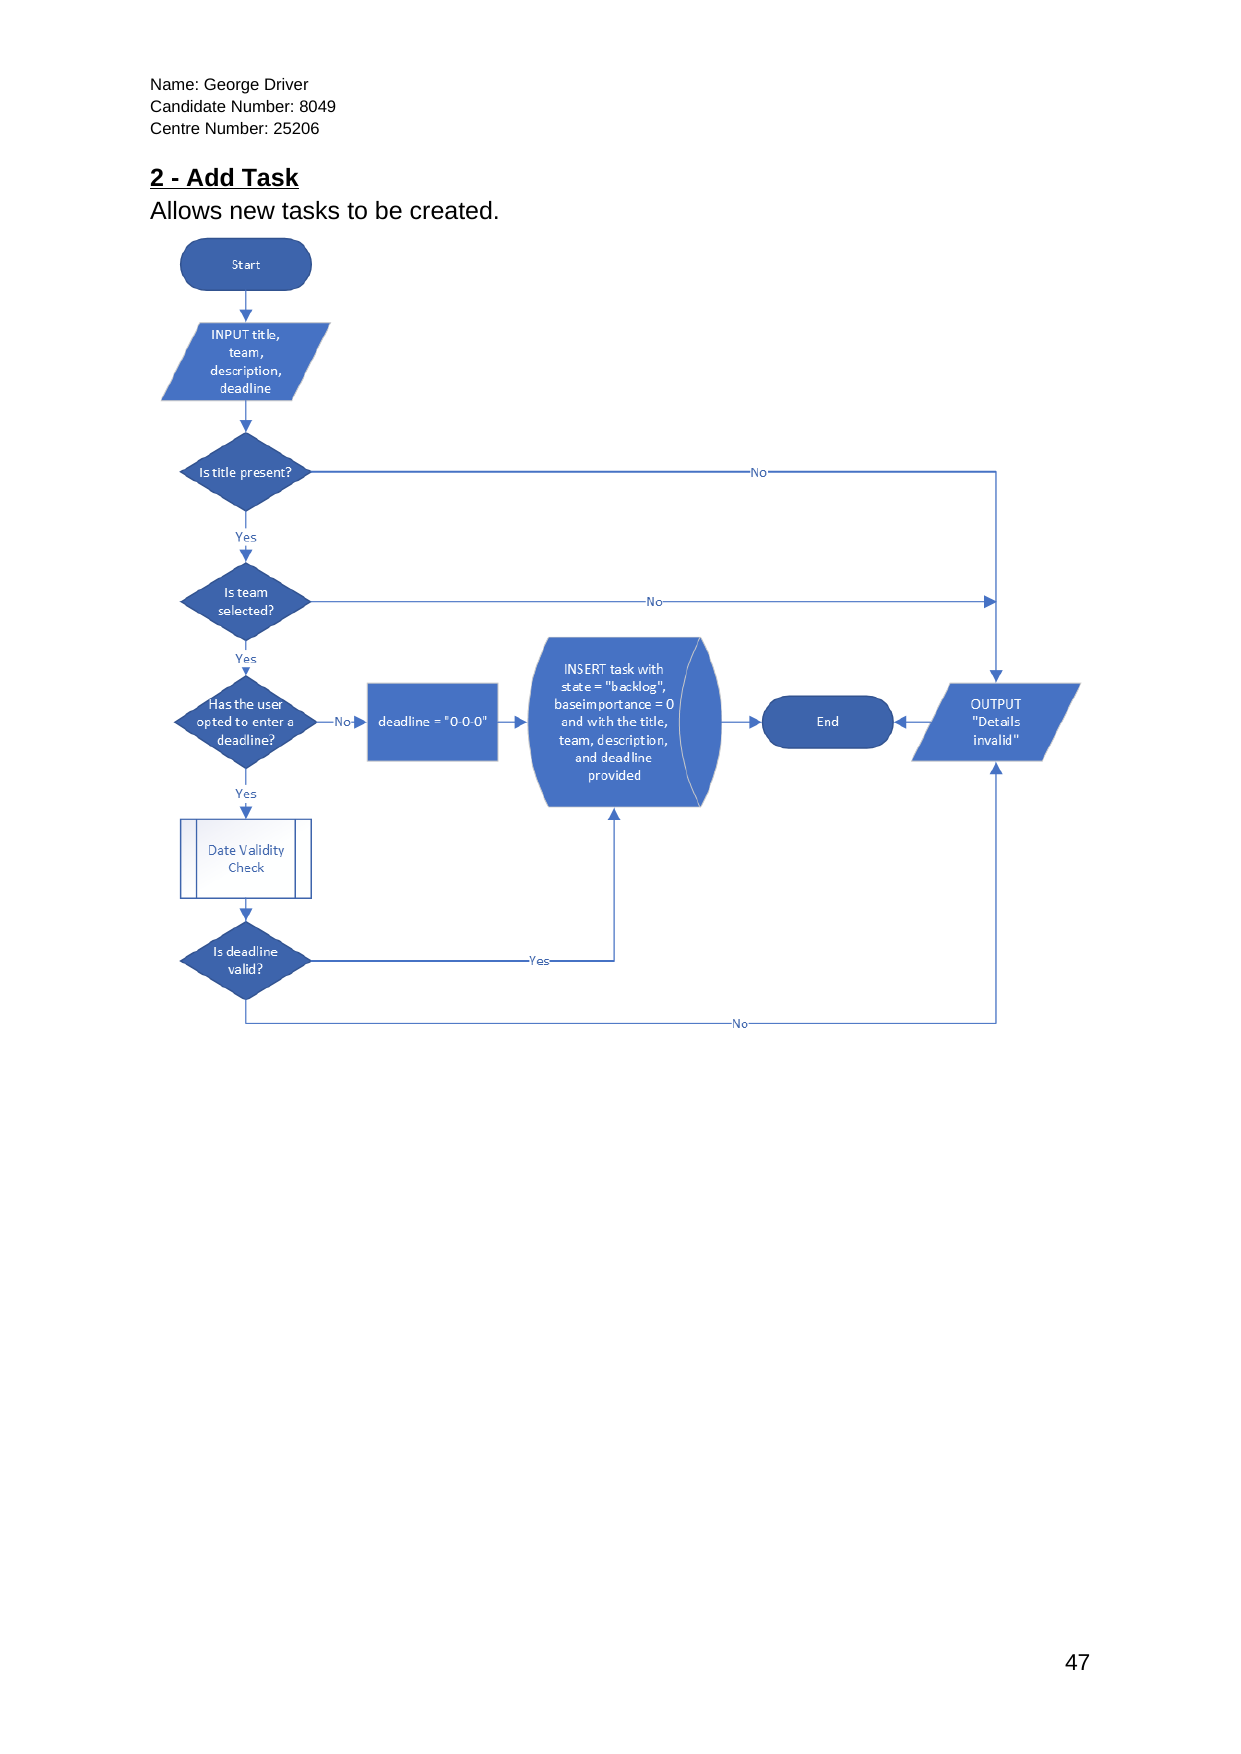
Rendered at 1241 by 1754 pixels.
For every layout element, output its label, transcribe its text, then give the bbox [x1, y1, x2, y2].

text Allows new tasks to be created. [150, 196, 1090, 225]
text 2 - Add Task [150, 163, 1090, 192]
picture [150, 228, 1091, 1048]
